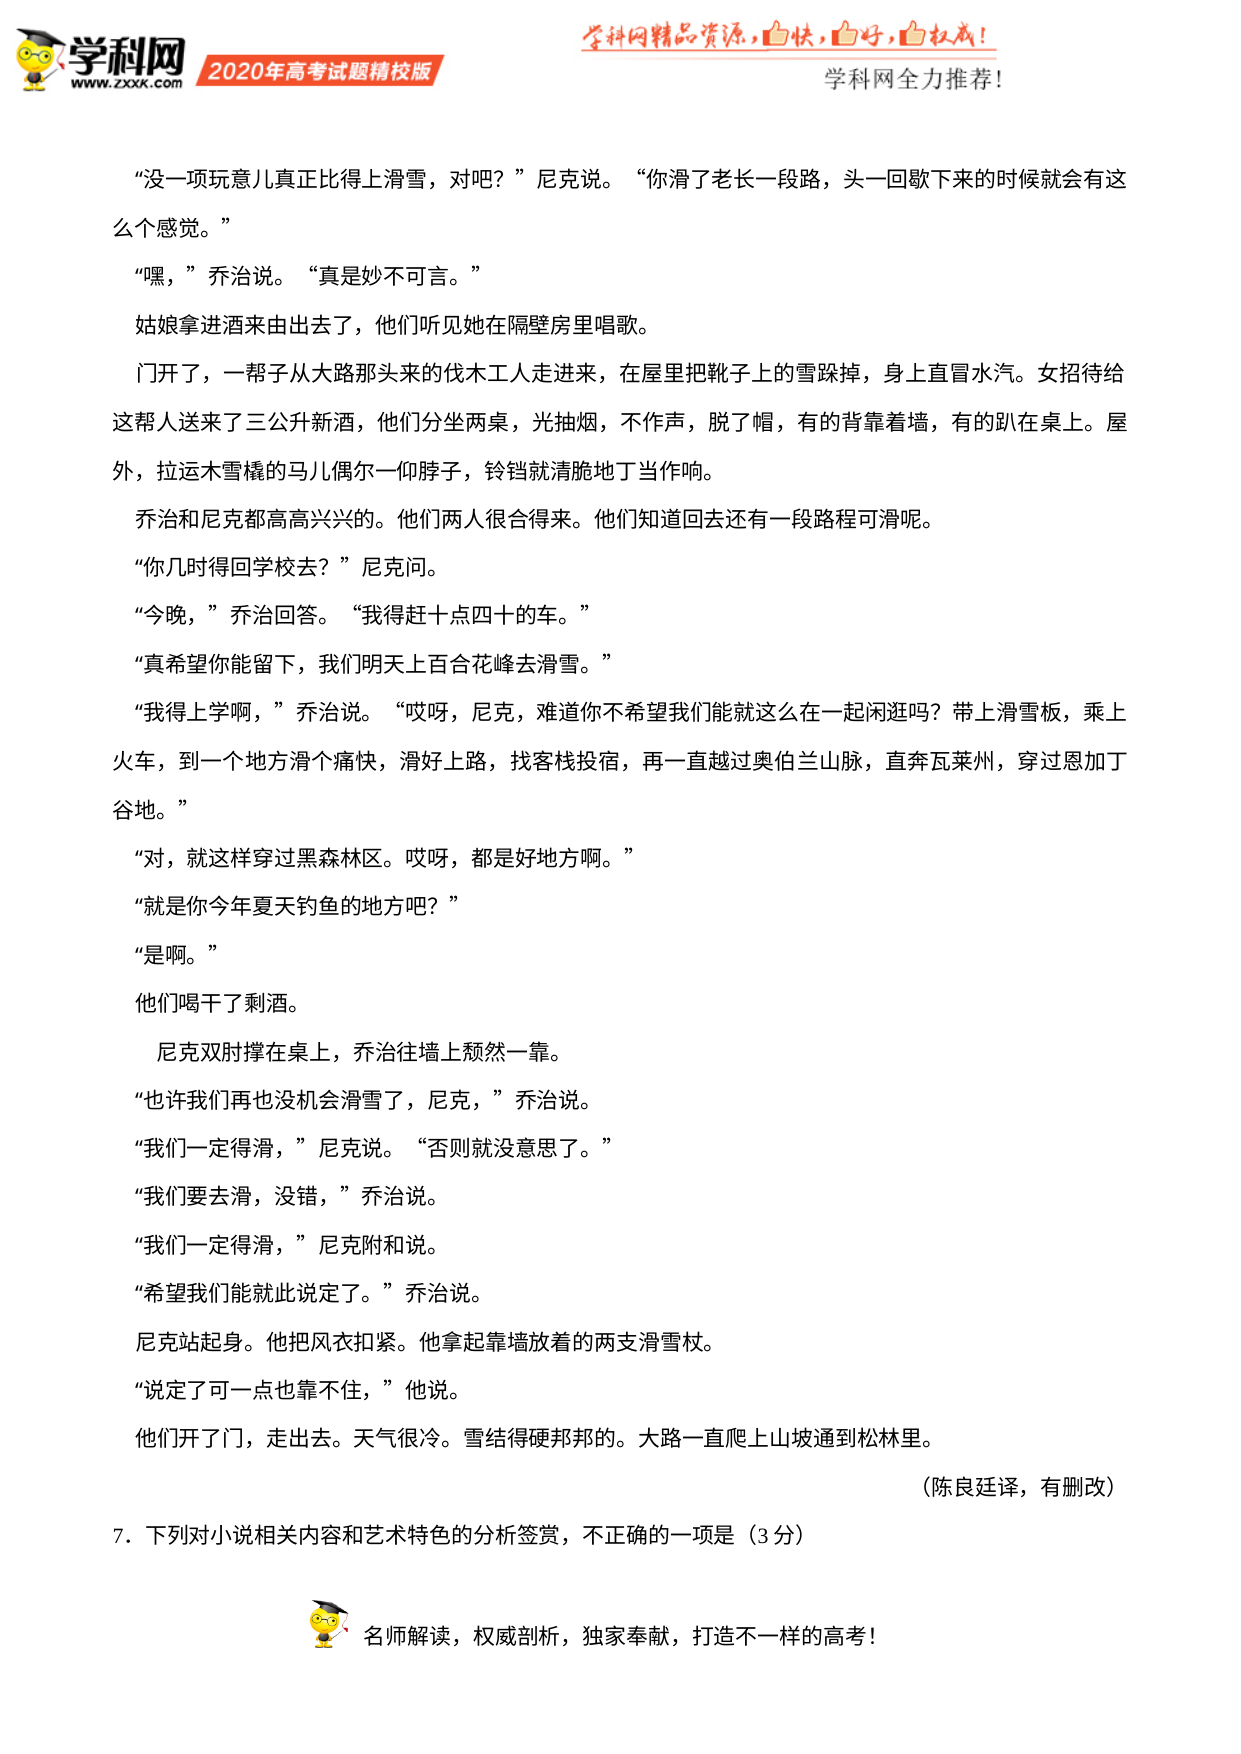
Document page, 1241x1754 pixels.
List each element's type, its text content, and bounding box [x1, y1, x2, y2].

text 7．下列对小说相关内容和艺术特色的分析签赏，不正确的一项是（3分） [112, 1517, 1128, 1550]
picture [0, 0, 1016, 116]
text 尼克站起身。他把风衣扣紧。他拿起靠墙放着的两支滑雪杖。 [112, 1324, 1128, 1357]
text 他们开了门，走出去。天气很冷。雪结得硬邦邦的。大路一直爬上山坡通到松林里。 [112, 1421, 1128, 1453]
text “也许我们再也没机会滑雪了，尼克，”乔治说。 [112, 1082, 1128, 1115]
text “是啊。” [112, 937, 1128, 970]
text “今晚，”乔治回答。“我得赶十点四十的车。” [112, 598, 1128, 631]
text （陈良廷译，有删改） [112, 1469, 1128, 1502]
text “希望我们能就此说定了。”乔治说。 [112, 1276, 1128, 1308]
text “我们一定得滑，”尼克说。“否则就没意思了。” [112, 1131, 1128, 1163]
text “我们一定得滑，”尼克附和说。 [112, 1227, 1128, 1260]
text 姑娘拿进酒来由出去了，他们听见她在隔壁房里唱歌。 [112, 307, 1128, 340]
text “嘿，”乔治说。“真是妙不可言。” [112, 259, 1128, 292]
picture [304, 1596, 350, 1650]
text “我得上学啊，”乔治说。“哎呀，尼克，难道你不希望我们能就这么在一起闲逛吗？带上滑雪板，乘上火车，到一个地方滑个痛快，滑好上路，找客栈投宿，再一直越过奥伯兰山脉，直奔瓦莱州，穿过恩加丁谷地。” [112, 695, 1128, 825]
text “对，就这样穿过黑森林区。哎呀，都是好地方啊。” [112, 841, 1128, 873]
text 尼克双肘撑在桌上，乔治往墙上颓然一靠。 [112, 1034, 1128, 1067]
text “我们要去滑，没错，”乔治说。 [112, 1179, 1128, 1212]
text “说定了可一点也靠不住，”他说。 [112, 1372, 1128, 1405]
text 乔治和尼克都高高兴兴的。他们两人很合得来。他们知道回去还有一段路程可滑呢。 [112, 502, 1128, 534]
text “没一项玩意儿真正比得上滑雪，对吧？”尼克说。“你滑了老长一段路，头一回歇下来的时候就会有这么个感觉。” [112, 162, 1128, 243]
text “就是你今年夏天钓鱼的地方吧？” [112, 889, 1128, 922]
text 门开了，一帮子从大路那头来的伐木工人走进来，在屋里把靴子上的雪跺掉，身上直冒水汽。女招待给这帮人送来了三公升新酒，他们分坐两桌，光抽烟，不作声，脱了帽，有的背靠着墙，有的趴在桌上。屋外，拉运木雪橇的马儿偶尔一仰脖子，铃铛就清脆地丁当作响。 [112, 356, 1128, 486]
text “你几时得回学校去？”尼克问。 [112, 550, 1128, 582]
text “真希望你能留下，我们明天上百合花峰去滑雪。” [112, 647, 1128, 679]
text 他们喝干了剩酒。 [112, 986, 1128, 1018]
